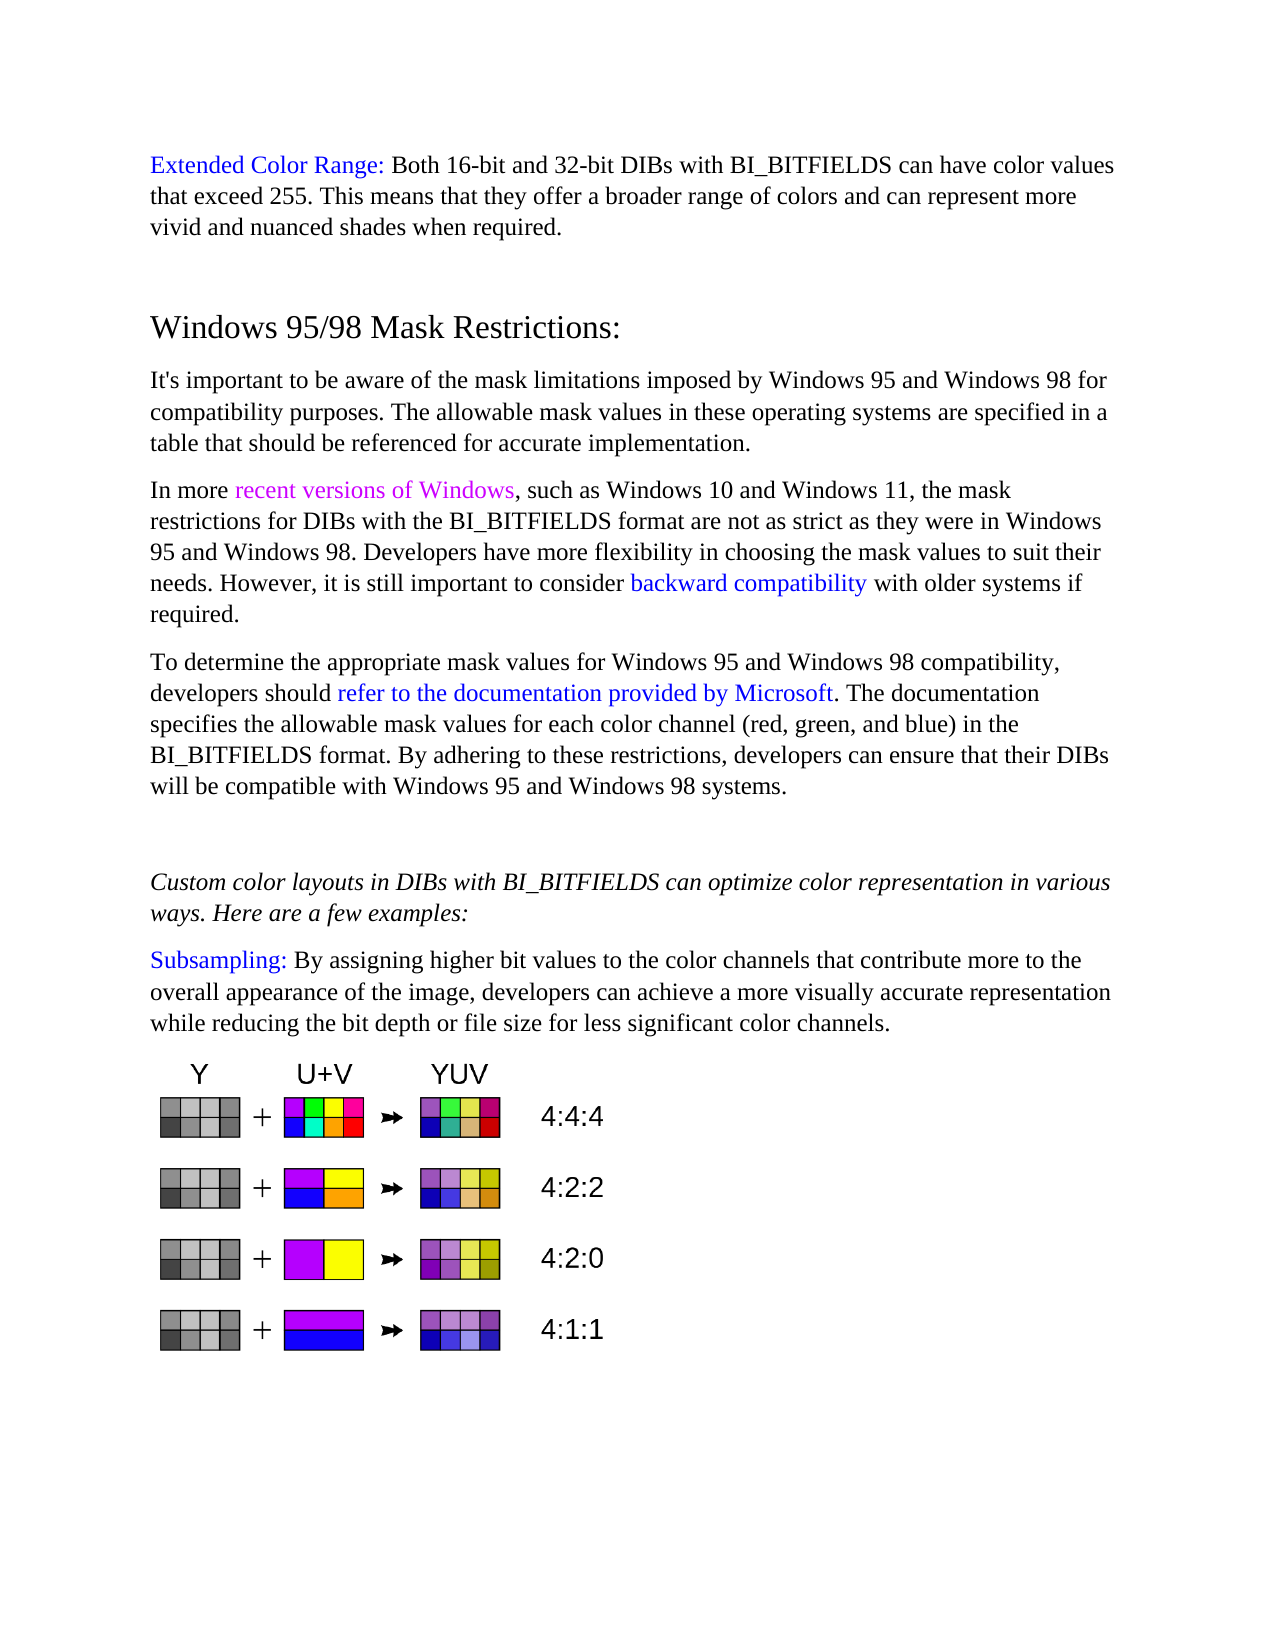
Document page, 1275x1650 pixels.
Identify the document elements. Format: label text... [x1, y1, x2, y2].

text Extended Color Range: Both 16-bit and 32-bit DIBs with BI_BITFIELDS can have color values that exceed 255. This means that they offer a broader range of colors and can represent more vivid and nuanced shades when required. [150, 150, 1125, 241]
picture [150, 1055, 611, 1361]
text Windows 95/98 Mask Restrictions: [150, 307, 1125, 346]
text To determine the appropriate mask values for Windows 95 and Windows 98 compatibility, developers should refer to the documentation provided by Microsoft. The documentation specifies the allowable mask values for each color channel (red, green, and blue) in the BI_BITFIELDS format. By adhering to these restrictions, developers can ensure that their DIBs will be compatible with Windows 95 and Windows 98 systems. [150, 647, 1125, 800]
text Subsampling: By assigning higher bit values to the color channels that contribute more to the overall appearance of the image, developers can achieve a more visually accurate representation while reducing the bit depth or file size for less significant color channels. [150, 946, 1125, 1036]
text It's important to be aware of the mask limitations imposed by Windows 95 and Windows 98 for compatibility purposes. The allowable mask values in these operating systems are specified in a table that should be referenced for accurate implementation. [150, 366, 1125, 456]
text Custom color layouts in DIBs with BI_BITFIELDS can optimize color representation in various ways. Here are a few examples: [150, 867, 1125, 927]
text In more recent versions of Windows, such as Windows 10 and Windows 11, the mask restrictions for DIBs with the BI_BITFIELDS format are not as strict as they were in Windows 95 and Windows 98. Developers have more flexibility in choosing the mask values to suit their needs. However, it is still important to consider backward compatibility with older systems if required. [150, 475, 1125, 628]
